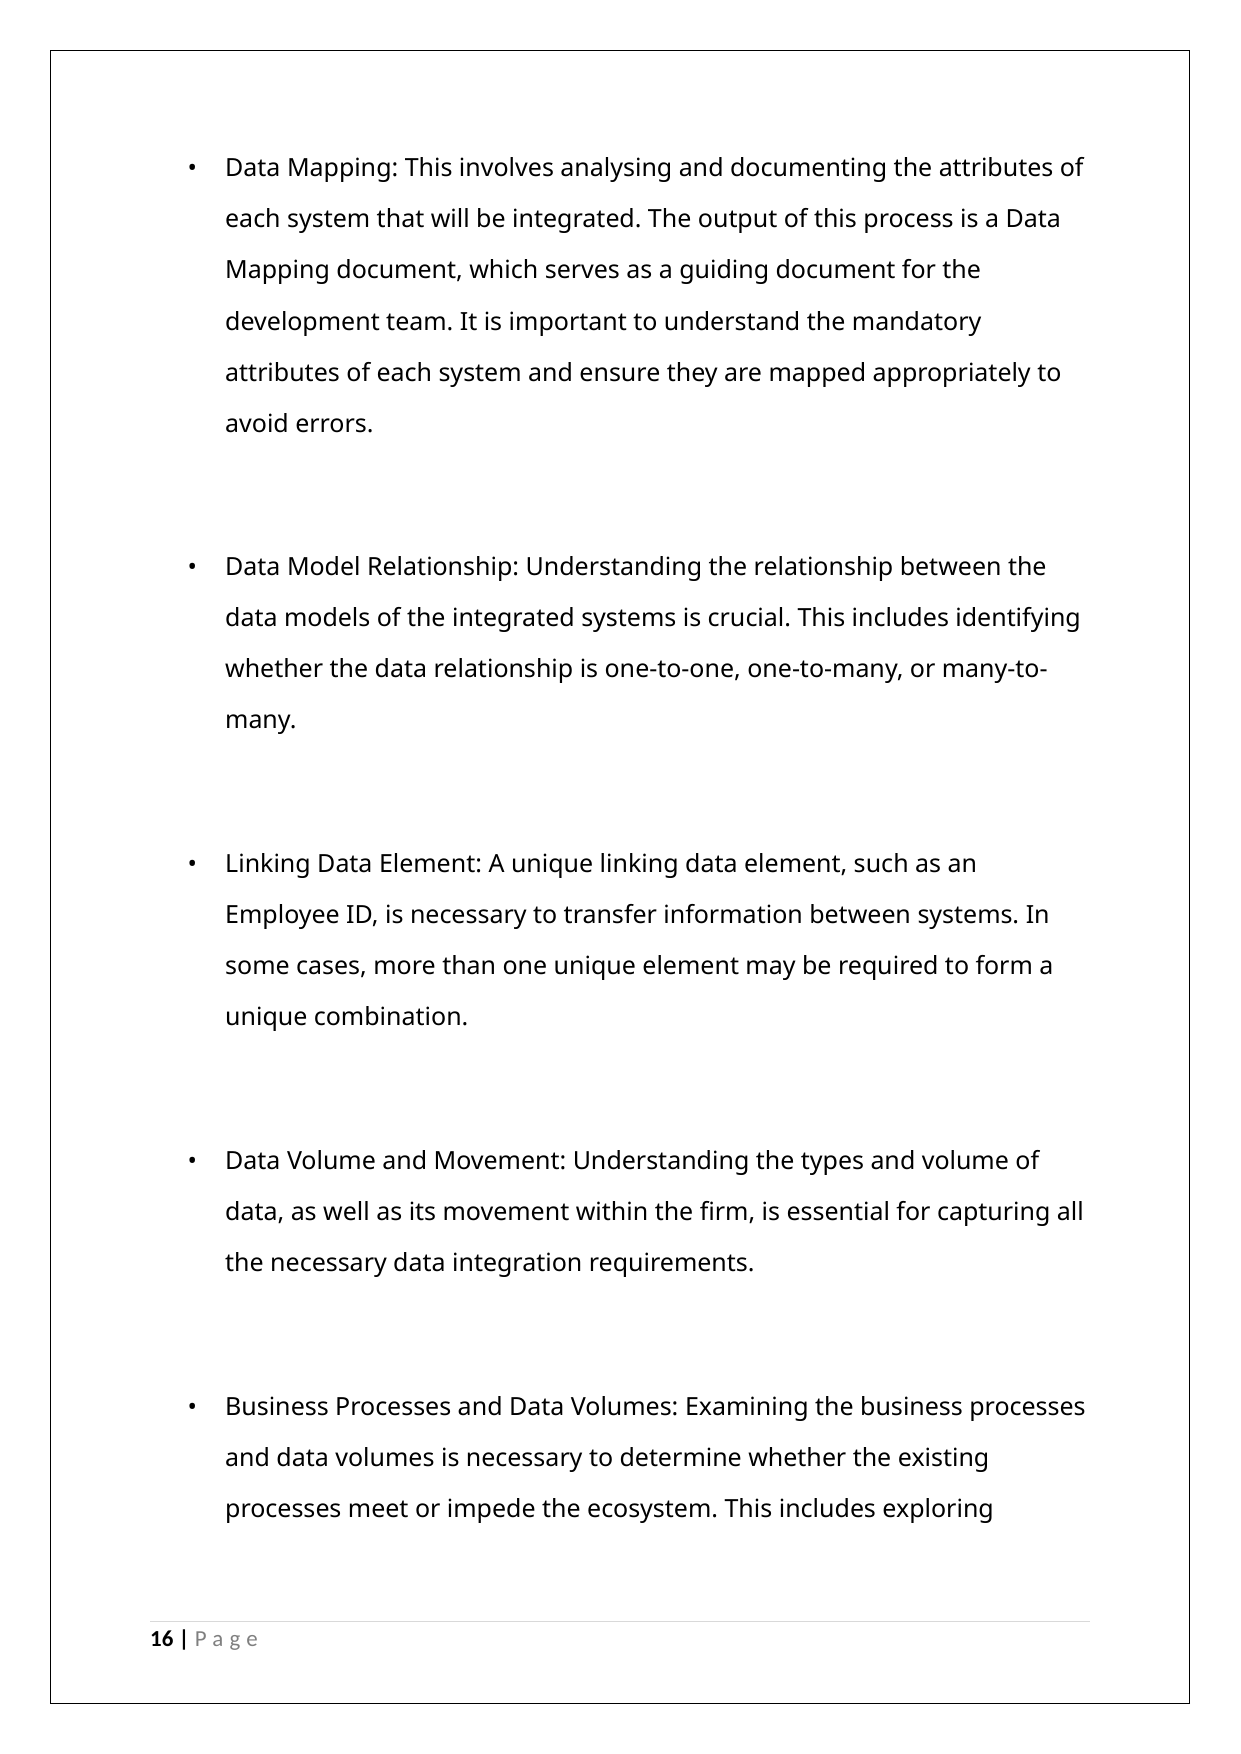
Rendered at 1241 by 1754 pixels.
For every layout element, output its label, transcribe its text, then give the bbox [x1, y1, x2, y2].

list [187, 1388, 1090, 1525]
list Data Volume and Movement: Understanding the types and volume of data, as well as its movement within the firm, is essential for capturing all the necessary data integration requirements. [187, 1143, 1090, 1279]
list Data Mapping: This involves analysing and documenting the attributes of each system that will be integrated. The output of this process is a Data Mapping document, which serves as a guiding document for the development team. It is important to understand the mandatory attributes of each system and ensure they are mapped appropriately to avoid errors. [187, 150, 1090, 439]
list Linking Data Element: A unique linking data element, such as an Employee ID, is necessary to transfer information between systems. In some cases, more than one unique element may be required to form a unique combination. [187, 846, 1090, 1033]
list Data Model Relationship: Understanding the relationship between the data models of the integrated systems is crucial. This includes identifying whether the data relationship is one-to-one, one-to-many, or many-to-many. [187, 549, 1090, 736]
